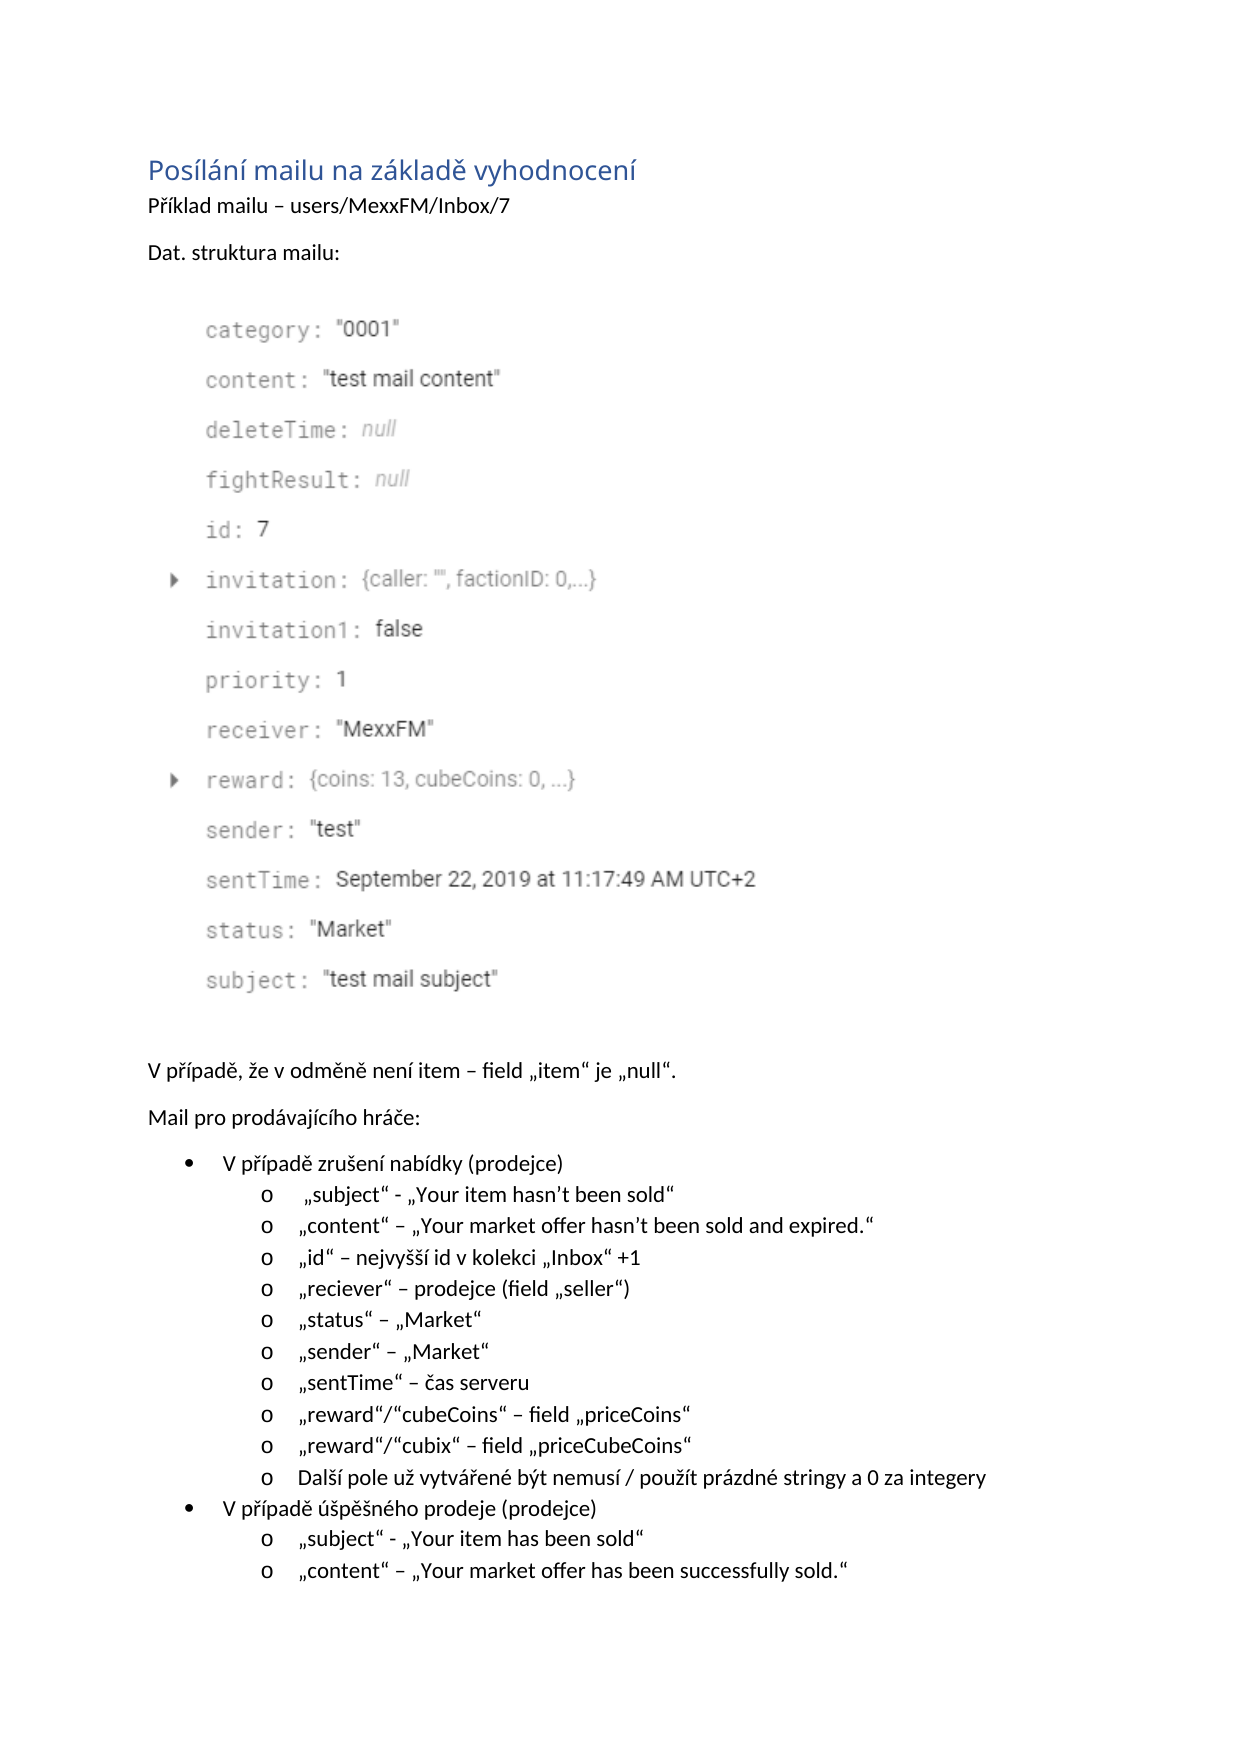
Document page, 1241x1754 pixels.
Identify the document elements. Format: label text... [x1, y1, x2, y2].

text V případě, že v odměně není item – field „item“ je „null“. [148, 1056, 1093, 1084]
list „subject“ - „Your item hasn’t been sold“ [260, 1180, 1093, 1209]
list V případě zrušení nabídky (prodejce) [185, 1149, 1093, 1177]
list „reward“/“cubix“ – field „priceCubeCoins“ [260, 1431, 1093, 1461]
list „sender“ – „Market“ [260, 1337, 1093, 1366]
list „reward“/“cubeCoins“ – field „priceCoins“ [260, 1400, 1093, 1429]
list Další pole už vytvářené být nemusí / použít prázdné stringy a 0 za integery [260, 1463, 1093, 1492]
picture [147, 285, 1022, 1037]
list „id“ – nejvyšší id v kolekci „Inbox“ +1 [260, 1243, 1093, 1272]
list „sentTime“ – čas serveru [260, 1368, 1093, 1398]
list „content“ – „Your market offer has been successfully sold.“ [260, 1556, 1093, 1585]
list V případě úšpěšného prodeje (prodejce) [185, 1494, 1093, 1522]
text Příklad mailu – users/MexxFM/Inbox/7 [148, 192, 1093, 219]
text Dat. struktura mailu: [148, 238, 1093, 266]
list „content“ – „Your market offer hasn’t been sold and expired.“ [260, 1211, 1093, 1240]
subtitle Posílání mailu na základě vyhodnocení [148, 152, 1093, 189]
list „status“ – „Market“ [260, 1306, 1093, 1335]
list „subject“ - „Your item has been sold“ [260, 1524, 1093, 1554]
text Mail pro prodávajícího hráče: [148, 1103, 1093, 1131]
list „reciever“ – prodejce (field „seller“) [260, 1274, 1093, 1303]
